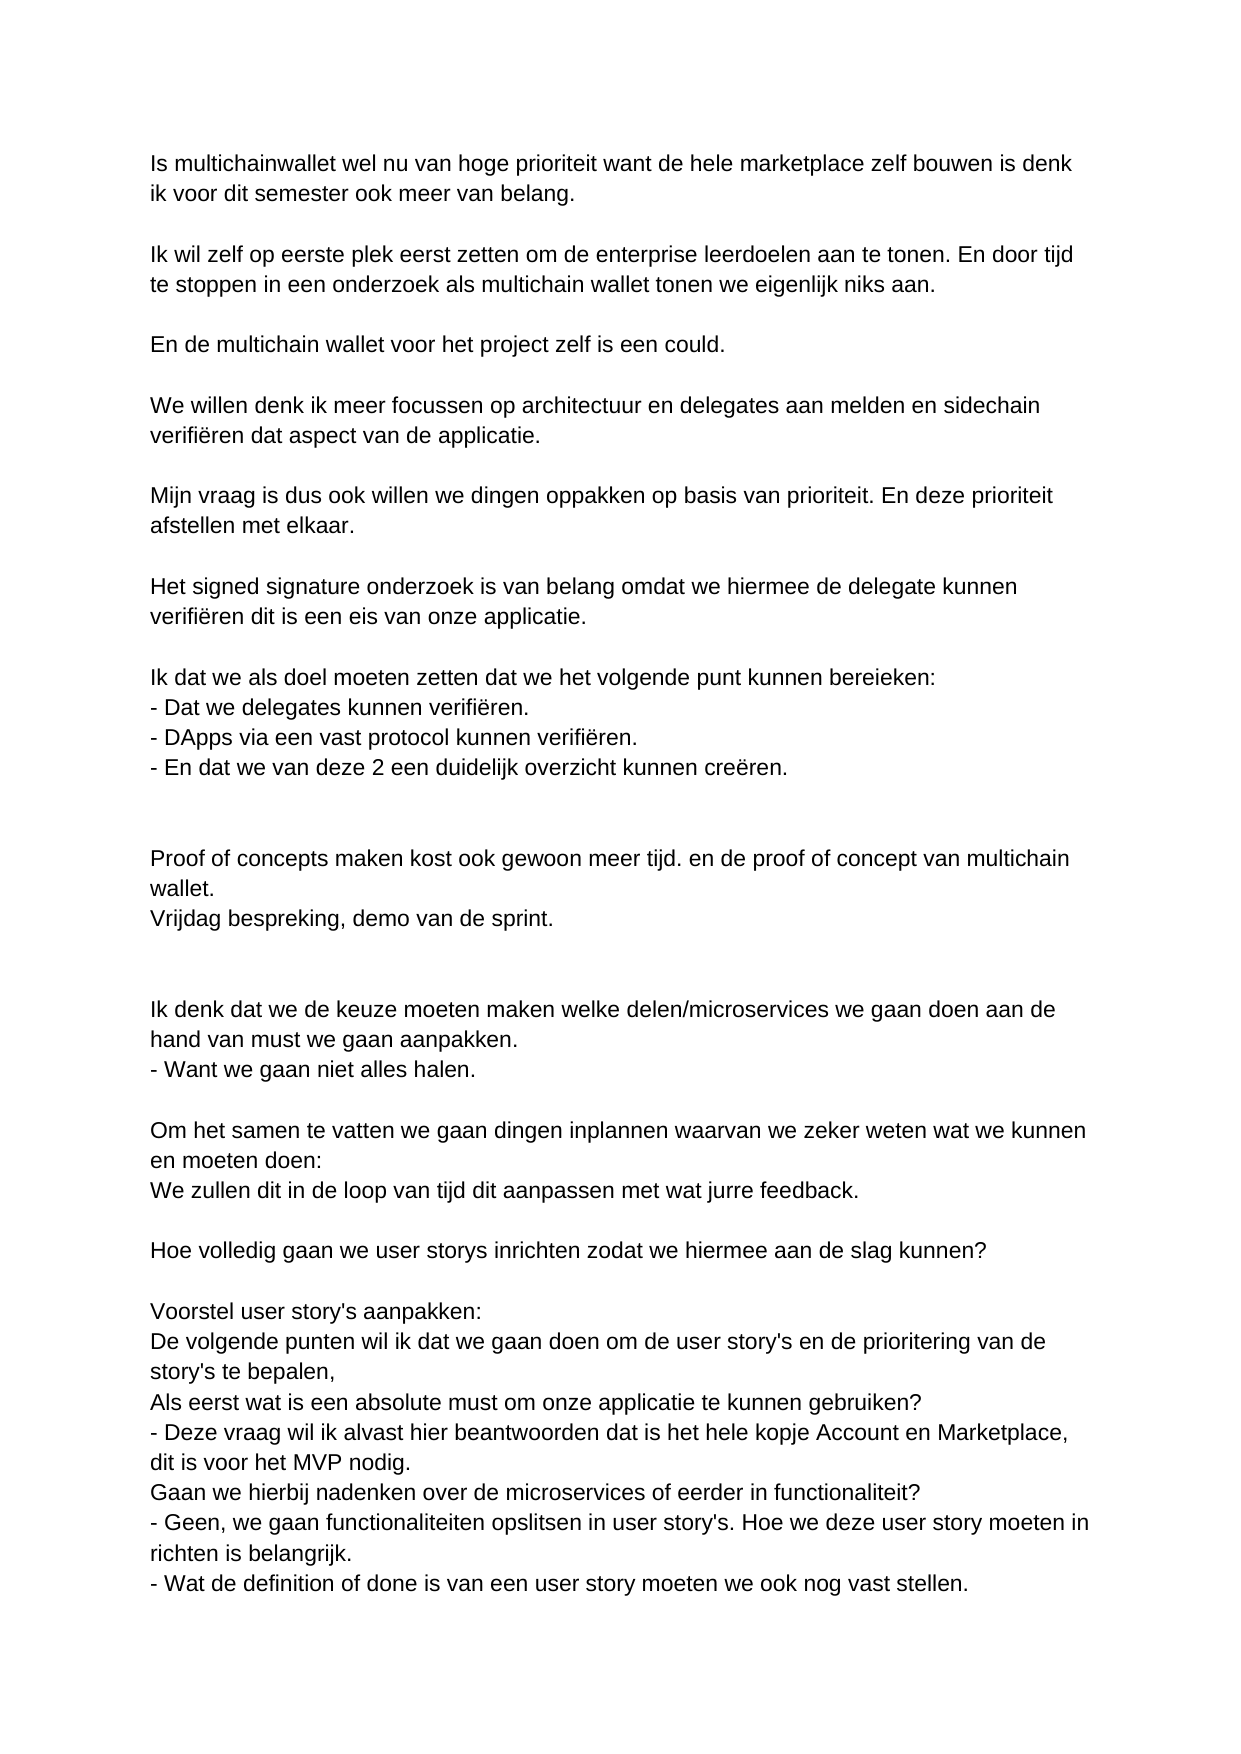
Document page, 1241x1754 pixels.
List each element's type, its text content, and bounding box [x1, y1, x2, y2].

text Gaan we hierbij nadenken over de microservices of eerder in functionaliteit? [150, 1479, 1090, 1506]
text - DApps via een vast protocol kunnen verifiëren. [150, 724, 1090, 750]
text Hoe volledig gaan we user storys inrichten zodat we hiermee aan de slag kunnen? [150, 1237, 1090, 1264]
text - Deze vraag wil ik alvast hier beantwoorden dat is het hele kopje Account en Marketplace, dit is voor het MVP nodig. [150, 1419, 1090, 1475]
text - Want we gaan niet alles halen. [150, 1056, 1090, 1083]
text - Wat de definition of done is van een user story moeten we ook nog vast stellen. [150, 1570, 1090, 1596]
text Om het samen te vatten we gaan dingen inplannen waarvan we zeker weten wat we kunnen en moeten doen: [150, 1117, 1090, 1173]
text - Geen, we gaan functionaliteiten opslitsen in user story's. Hoe we deze user story moeten in richten is belangrijk. [150, 1509, 1090, 1566]
text - Dat we delegates kunnen verifiëren. [150, 694, 1090, 720]
text Is multichainwallet wel nu van hoge prioriteit want de hele marketplace zelf bouwen is denk ik voor dit semester ook meer van belang. [150, 150, 1090, 207]
text Ik wil zelf op eerste plek eerst zetten om de enterprise leerdoelen aan te tonen. En door tijd te stoppen in een onderzoek als multichain wallet tonen we eigenlijk niks aan. [150, 241, 1090, 297]
text De volgende punten wil ik dat we gaan doen om de user story's en de prioritering van de story's te bepalen, [150, 1328, 1090, 1385]
text We willen denk ik meer focussen op architectuur en delegates aan melden en sidechain verifiëren dat aspect van de applicatie. [150, 392, 1090, 448]
text - En dat we van deze 2 een duidelijk overzicht kunnen creëren. [150, 754, 1090, 781]
text We zullen dit in de loop van tijd dit aanpassen met wat jurre feedback. [150, 1177, 1090, 1203]
text Vrijdag bespreking, demo van de sprint. [150, 905, 1090, 932]
text Voorstel user story's aanpakken: [150, 1298, 1090, 1324]
text Ik dat we als doel moeten zetten dat we het volgende punt kunnen bereieken: [150, 663, 1090, 690]
text En de multichain wallet voor het project zelf is een could. [150, 331, 1090, 358]
text Het signed signature onderzoek is van belang omdat we hiermee de delegate kunnen verifiëren dit is een eis van onze applicatie. [150, 573, 1090, 629]
text Mijn vraag is dus ook willen we dingen oppakken op basis van prioriteit. En deze prioriteit afstellen met elkaar. [150, 482, 1090, 539]
text Ik denk dat we de keuze moeten maken welke delen/microservices we gaan doen aan de hand van must we gaan aanpakken. [150, 996, 1090, 1052]
text Proof of concepts maken kost ook gewoon meer tijd. en de proof of concept van multichain wallet. [150, 845, 1090, 901]
text Als eerst wat is een absolute must om onze applicatie te kunnen gebruiken? [150, 1388, 1090, 1415]
